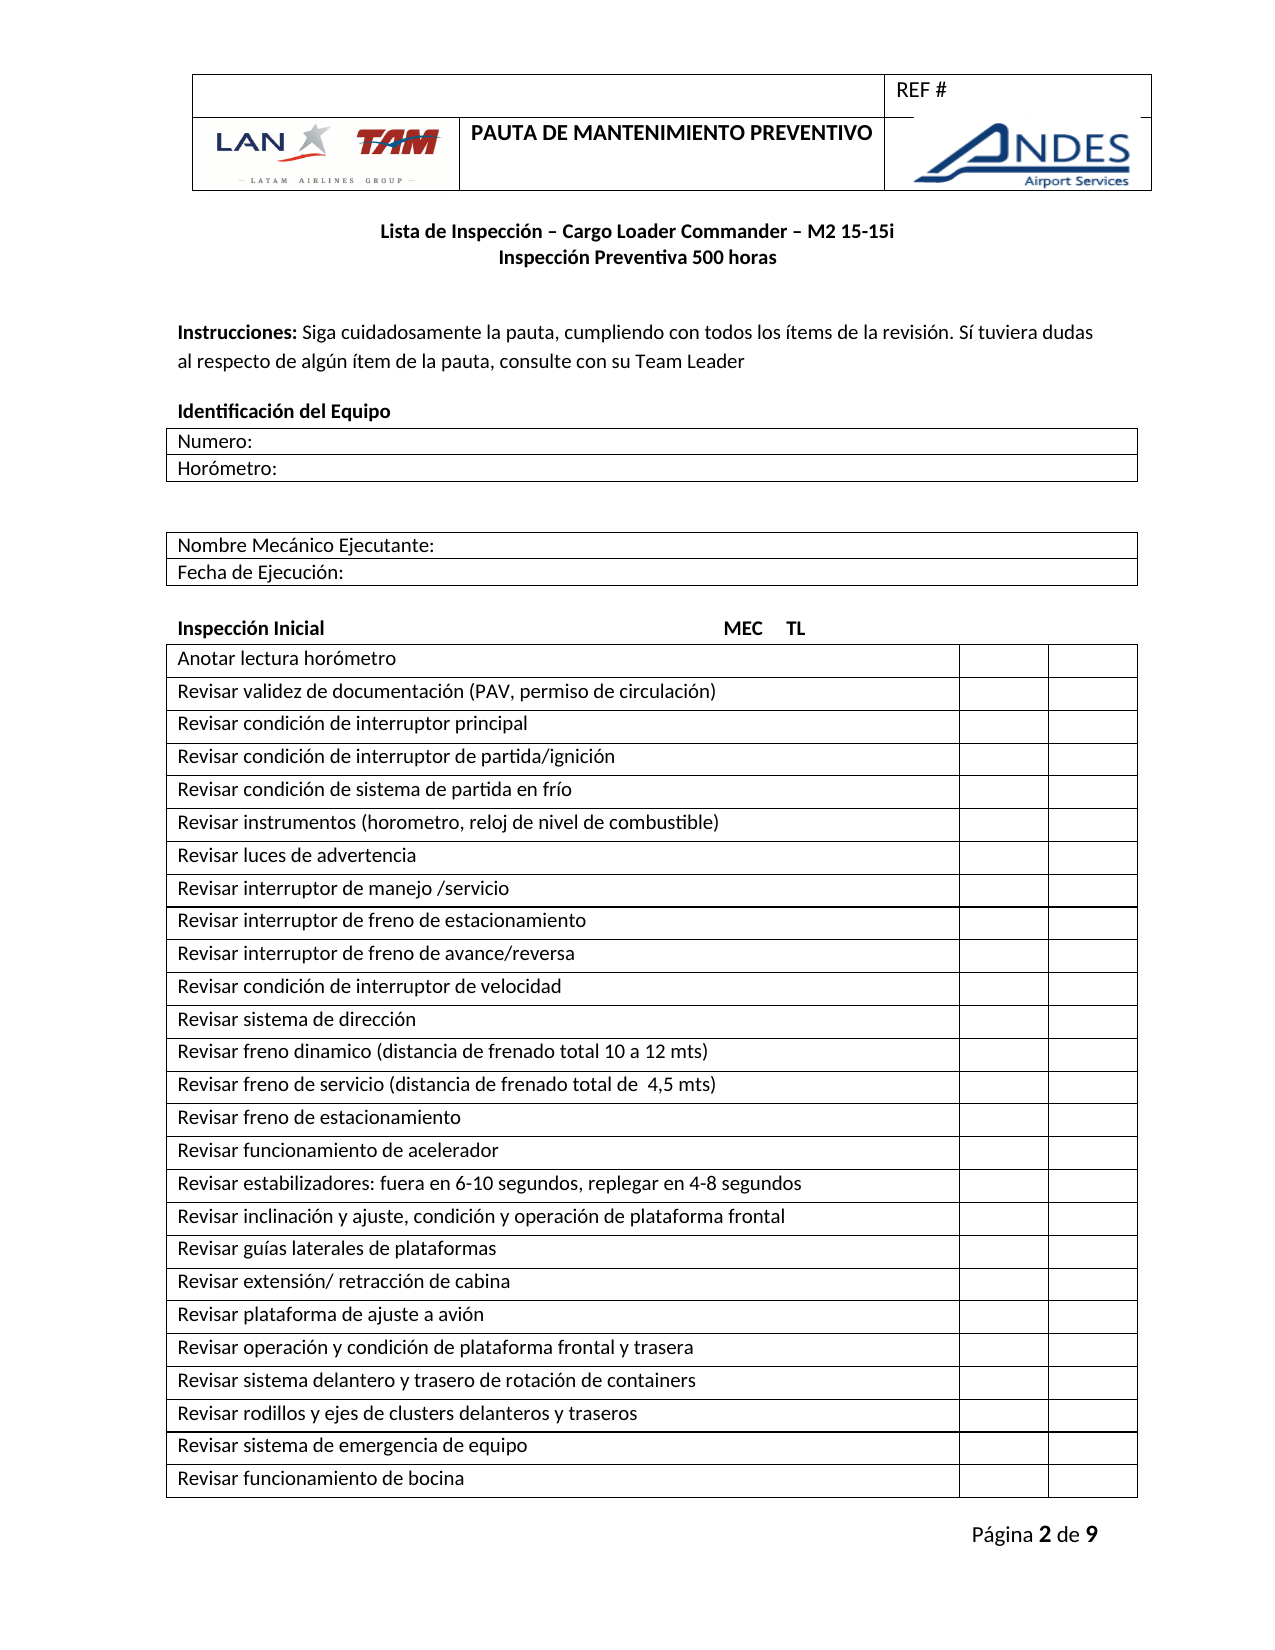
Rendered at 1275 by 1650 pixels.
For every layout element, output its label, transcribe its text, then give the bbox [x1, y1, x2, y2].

table_cell [960, 1400, 1048, 1431]
table_cell Revisar inclinación y ajuste, condición y operación de plataforma frontal [167, 1203, 959, 1234]
table_cell [1049, 1203, 1137, 1234]
table_cell [1049, 842, 1137, 874]
table_cell [960, 1433, 1048, 1464]
table_cell [960, 1170, 1048, 1202]
table_cell [1049, 776, 1137, 808]
table_cell [1049, 1367, 1137, 1399]
table_cell [1049, 1236, 1137, 1267]
table_cell [1049, 1433, 1137, 1464]
table_cell Revisar plataforma de ajuste a avión [167, 1301, 959, 1333]
table_cell [1049, 1400, 1137, 1431]
table_cell Revisar guías laterales de plataformas [167, 1236, 959, 1267]
table_cell Revisar extensión/ retracción de cabina [167, 1269, 959, 1300]
picture [204, 191, 454, 195]
table_cell Revisar condición de interruptor principal [167, 711, 959, 742]
table_cell [960, 842, 1048, 874]
table_cell Revisar sistema de dirección [167, 1006, 959, 1038]
table_cell [960, 1039, 1048, 1071]
table_cell Revisar sistema delantero y trasero de rotación de containers [167, 1367, 959, 1399]
table_cell [1049, 1039, 1137, 1071]
text Inspección Inicial MEC TL [177, 615, 1098, 640]
table_cell Revisar interruptor de manejo /servicio [167, 875, 959, 906]
table_header Numero: [167, 429, 1137, 454]
table_cell Revisar instrumentos (horometro, reloj de nivel de combustible) [167, 809, 959, 841]
table_cell [1049, 678, 1137, 709]
table_cell [960, 1367, 1048, 1399]
table_cell [960, 973, 1048, 1005]
text Inspección Preventiva 500 horas [177, 244, 1098, 269]
table_cell Revisar freno dinamico (distancia de frenado total 10 a 12 mts) [167, 1039, 959, 1071]
table_cell [1049, 744, 1137, 775]
picture [913, 117, 1141, 190]
table_cell [1049, 908, 1137, 939]
table_cell Revisar funcionamiento de bocina [167, 1465, 959, 1497]
table_cell [960, 678, 1048, 709]
table_header [960, 645, 1048, 677]
text Instrucciones: Siga cuidadosamente la pauta, cumpliendo con todos los ítems de la revisión. Sí tuviera dudas al respecto de algún ítem de la pauta, consulte con su Team Leader [177, 319, 1098, 374]
table_cell [1049, 973, 1137, 1005]
table_cell [1049, 940, 1137, 972]
table_cell [960, 875, 1048, 906]
table_cell Revisar interruptor de freno de estacionamiento [167, 908, 959, 939]
table_cell [1049, 809, 1137, 841]
table_cell [960, 1236, 1048, 1267]
table_cell [960, 1269, 1048, 1300]
table_cell Fecha de Ejecución: [167, 559, 1137, 584]
table_cell [960, 776, 1048, 808]
table_cell Revisar freno de estacionamiento [167, 1104, 959, 1136]
table_cell [960, 711, 1048, 742]
table_cell [960, 1334, 1048, 1366]
table_cell Revisar sistema de emergencia de equipo [167, 1433, 959, 1464]
table_cell [960, 1301, 1048, 1333]
text Identificación del Equipo [177, 398, 1098, 424]
table_cell Revisar condición de interruptor de velocidad [167, 973, 959, 1005]
table_cell [1049, 1072, 1137, 1103]
table_cell [1049, 875, 1137, 906]
table_cell [960, 1104, 1048, 1136]
table_cell Revisar rodillos y ejes de clusters delanteros y traseros [167, 1400, 959, 1431]
table_cell Revisar interruptor de freno de avance/reversa [167, 940, 959, 972]
table_cell [960, 940, 1048, 972]
table_cell [1049, 1006, 1137, 1038]
table_cell [1049, 1104, 1137, 1136]
table_header Nombre Mecánico Ejecutante: [167, 533, 1137, 558]
table_cell Revisar estabilizadores: fuera en 6-10 segundos, replegar en 4-8 segundos [167, 1170, 959, 1202]
table_cell [960, 1006, 1048, 1038]
table_cell [1049, 1137, 1137, 1169]
table_cell [1049, 1465, 1137, 1497]
picture [204, 118, 454, 190]
table_cell [960, 1072, 1048, 1103]
table_cell [960, 744, 1048, 775]
text Lista de Inspección – Cargo Loader Commander – M2 15-15i [177, 218, 1098, 244]
table_cell Revisar freno de servicio (distancia de frenado total de 4,5 mts) [167, 1072, 959, 1103]
table_cell [960, 1137, 1048, 1169]
table_cell Revisar funcionamiento de acelerador [167, 1137, 959, 1169]
table_header Anotar lectura horómetro [167, 645, 959, 677]
table_cell Revisar luces de advertencia [167, 842, 959, 874]
table_cell [960, 1465, 1048, 1497]
table_cell [1049, 1170, 1137, 1202]
table_cell Horómetro: [167, 455, 1137, 481]
table_cell [1049, 1301, 1137, 1333]
table_cell Revisar condición de sistema de partida en frío [167, 776, 959, 808]
table_cell [1049, 1334, 1137, 1366]
table_cell Revisar operación y condición de plataforma frontal y trasera [167, 1334, 959, 1366]
table_cell [1049, 711, 1137, 742]
table_cell [960, 908, 1048, 939]
table_header [1049, 645, 1137, 677]
table_cell [1049, 1269, 1137, 1300]
table_cell [960, 809, 1048, 841]
table_cell Revisar validez de documentación (PAV, permiso de circulación) [167, 678, 959, 709]
table_cell Revisar condición de interruptor de partida/ignición [167, 744, 959, 775]
table_cell [960, 1203, 1048, 1234]
